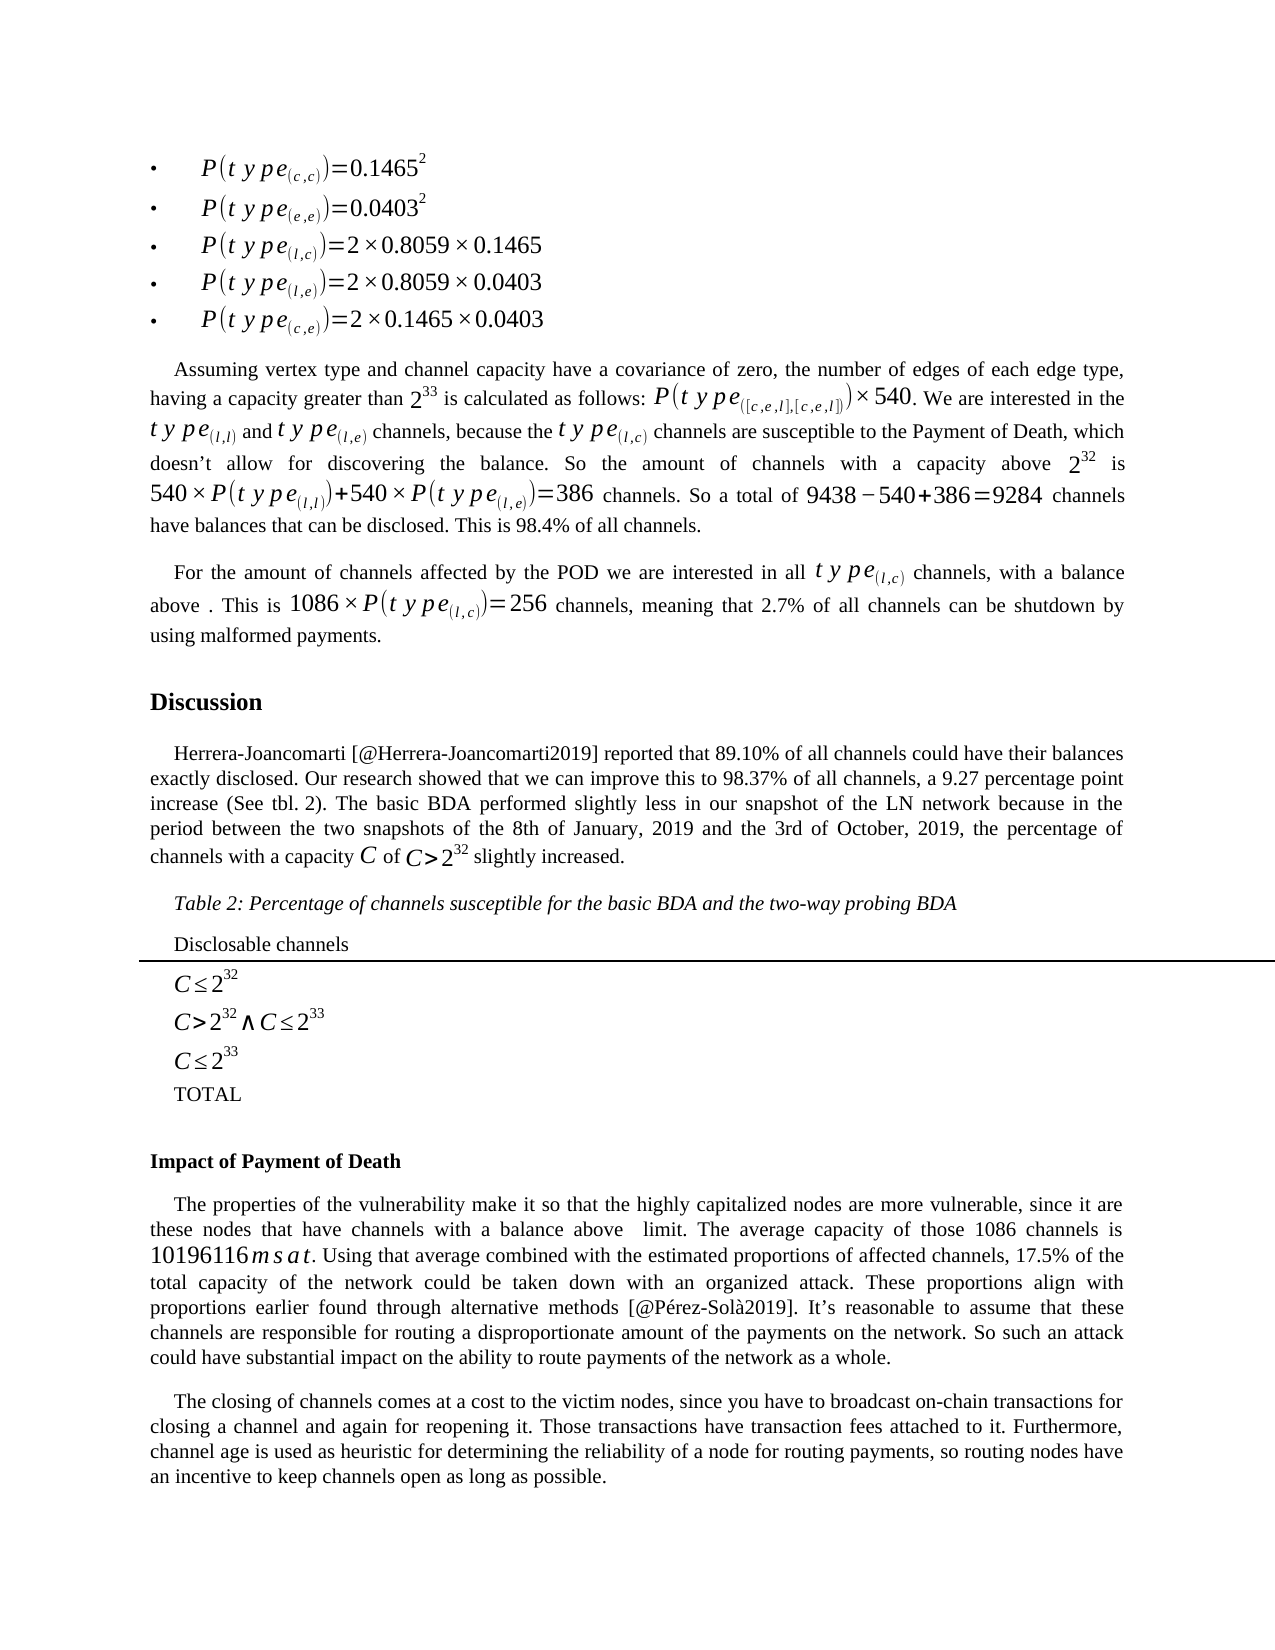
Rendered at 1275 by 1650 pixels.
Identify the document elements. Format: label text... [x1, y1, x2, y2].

text Table 2: Percentage of channels susceptible for the basic BDA and the two-way probing BDA [150, 890, 1125, 915]
table_cell [139, 1039, 1275, 1078]
table_header Disclosable channels [139, 928, 1275, 960]
table_cell [139, 1000, 1275, 1039]
subtitle Impact of Payment of Death [150, 1148, 1125, 1173]
text For the amount of channels affected by the POD we are interested in all channels, with a balance above . This is channels, meaning that 2.7% of all channels can be shutdown by using malformed payments. [150, 556, 1125, 647]
text Assuming vertex type and channel capacity have a covariance of zero, the number of edges of each edge type, having a capacity greater than is calculated as follows: . We are interested in the and channels, because the channels are susceptible to the Payment of Death, which doesn’t allow for discovering the balance. So the amount of channels with a capacity above is channels. So a total of channels have balances that can be disclosed. This is 98.4% of all channels. [150, 356, 1125, 537]
text The closing of channels comes at a cost to the victim nodes, since you have to broadcast on-chain transactions for closing a channel and again for reopening it. Those transactions have transaction fees attached to it. Furthermore, channel age is used as heuristic for determining the reliability of a node for routing payments, so routing nodes have an incentive to keep channels open as long as possible. [150, 1388, 1125, 1488]
text The properties of the vulnerability make it so that the highly capitalized nodes are more vulnerable, since it are these nodes that have channels with a balance above limit. The average capacity of those 1086 channels is . Using that average combined with the estimated proportions of affected channels, 17.5% of the total capacity of the network could be taken down with an organized attack. These proportions align with proportions earlier found through alternative methods [@Pérez-Solà2019]. It’s reasonable to assume that these channels are responsible for routing a disproportionate amount of the payments on the network. So such an attack could have substantial impact on the ability to route payments of the network as a whole. [150, 1191, 1125, 1369]
subtitle Discussion [150, 684, 1125, 715]
table_cell TOTAL [139, 1078, 1275, 1110]
text Herrera-Joancomarti [@Herrera-Joancomarti2019] reported that 89.10% of all channels could have their balances exactly disclosed. Our research showed that we can improve this to 98.37% of all channels, a 9.27 percentage point increase (See tbl. 2). The basic BDA performed slightly less in our snapshot of the LN network because in the period between the two snapshots of the 8th of January, 2019 and the 3rd of October, 2019, the percentage of channels with a capacity of slightly increased. [150, 740, 1125, 871]
table_cell [139, 962, 1275, 1000]
